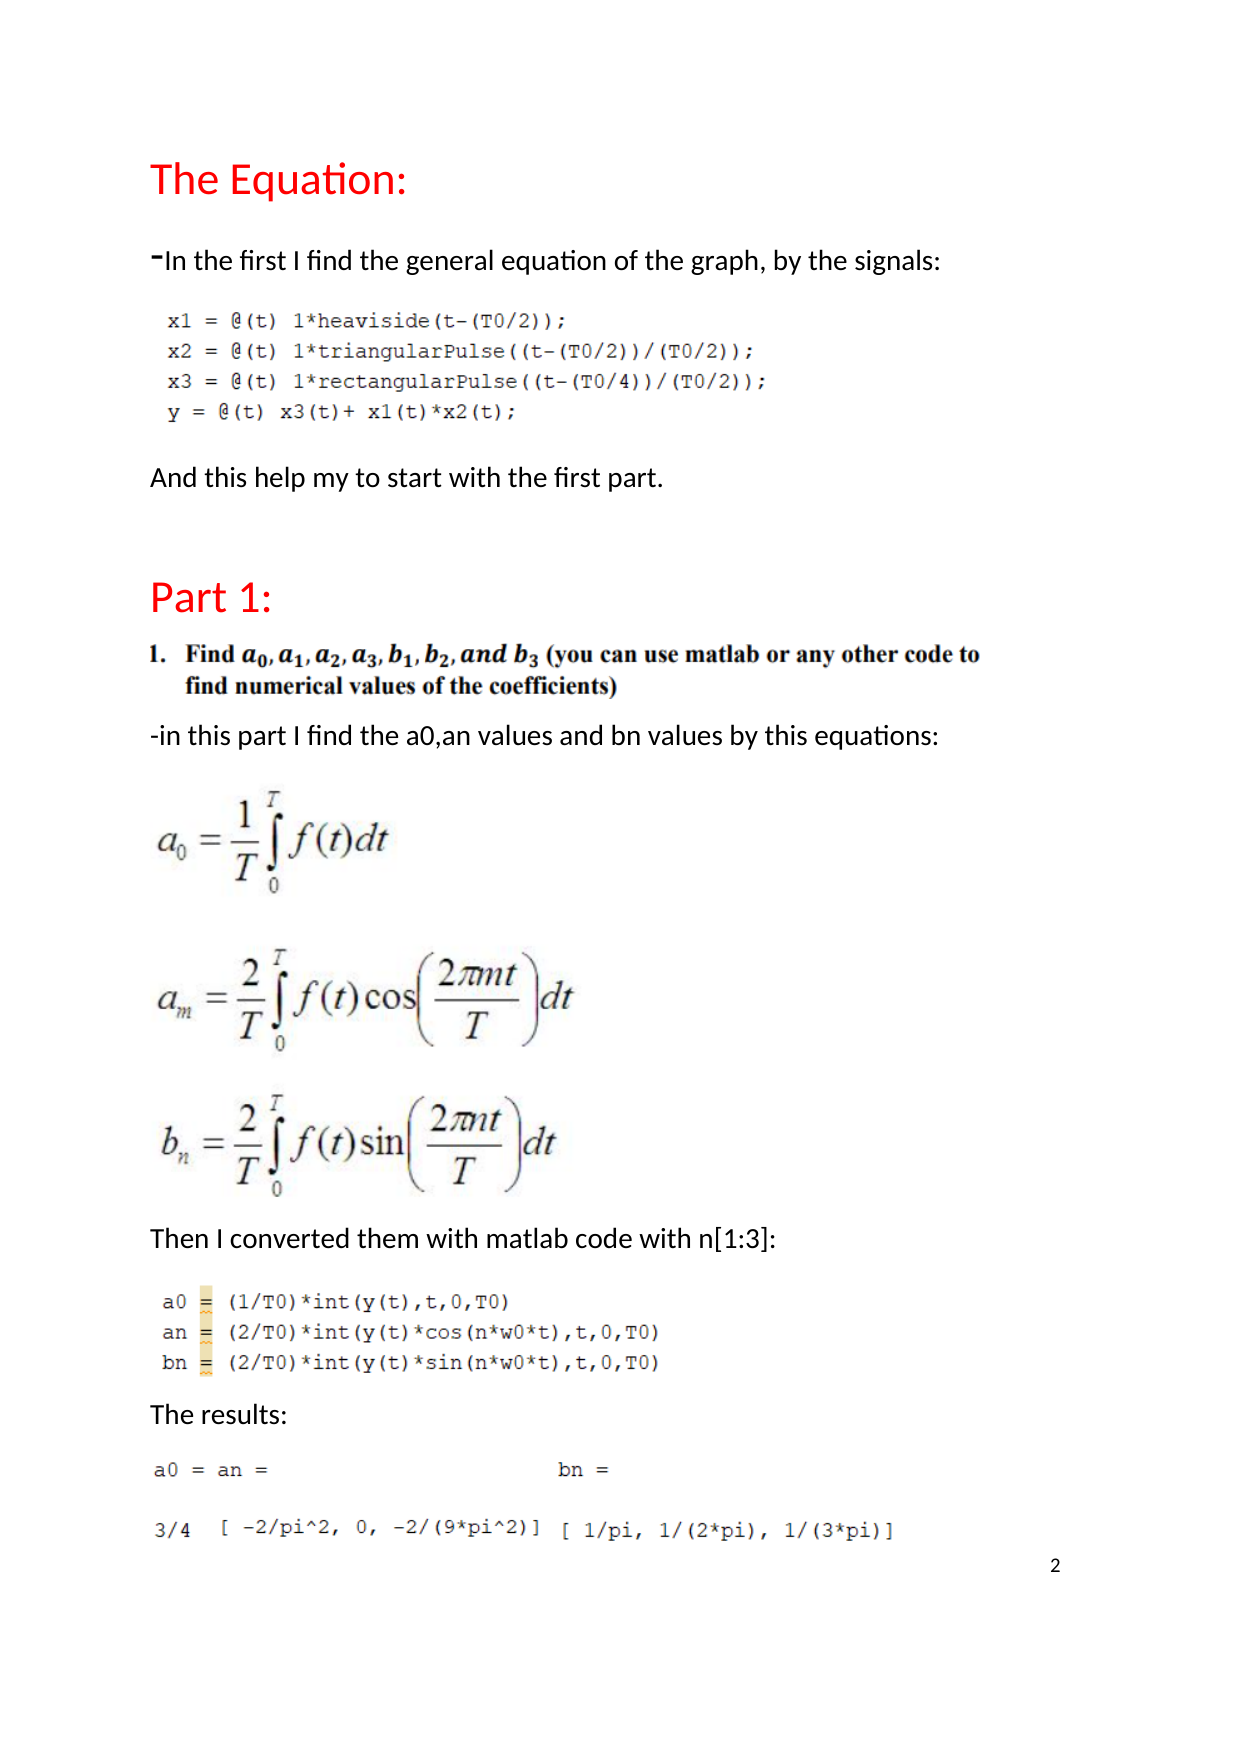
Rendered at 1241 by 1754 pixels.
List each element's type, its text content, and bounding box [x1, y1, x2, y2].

picture [150, 771, 582, 1202]
picture [150, 301, 811, 441]
text Then I converted them with matlab code with n[1:3]: [150, 1220, 1090, 1255]
text And this help my to start with the first part. [150, 459, 1090, 494]
picture [150, 643, 992, 699]
text The Equation: [150, 150, 1090, 206]
text -In the first I find the general equation of the graph, by the signals: [150, 226, 1090, 282]
text -in this part I find the a0,an values and bn values by this equations: [150, 717, 1090, 753]
picture [150, 1274, 669, 1378]
text The results: [150, 1396, 1090, 1432]
picture [150, 1450, 904, 1551]
text Part 1: [150, 568, 1090, 624]
